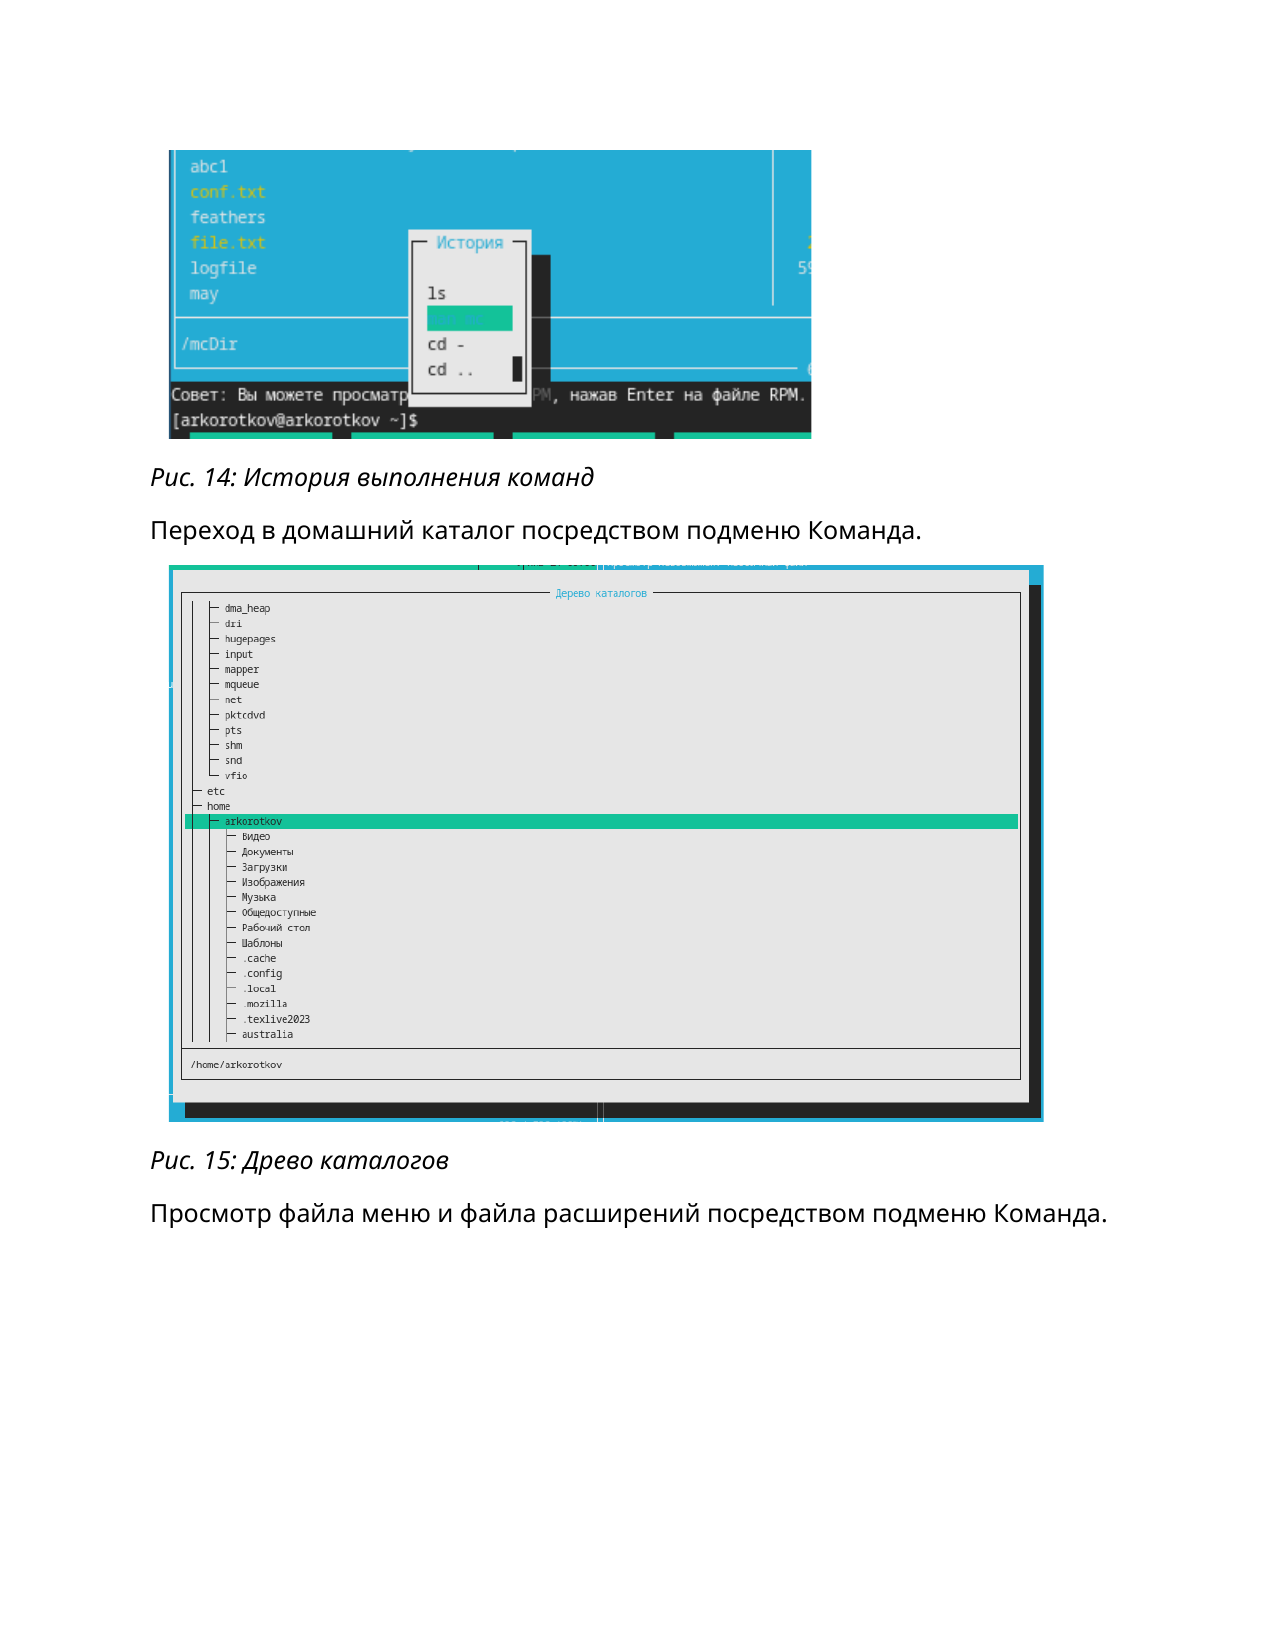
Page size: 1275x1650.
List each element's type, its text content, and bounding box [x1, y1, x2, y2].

text Просмотр файла меню и файла расширений посредством подменю Команда. [150, 1196, 1125, 1230]
picture [168, 565, 1044, 1122]
picture [168, 150, 812, 439]
text Рис. 15: Древо каталогов [150, 1143, 1125, 1177]
text Переход в домашний каталог посредством подменю Команда. [150, 513, 1125, 547]
text Рис. 14: История выполнения команд [150, 460, 1125, 494]
